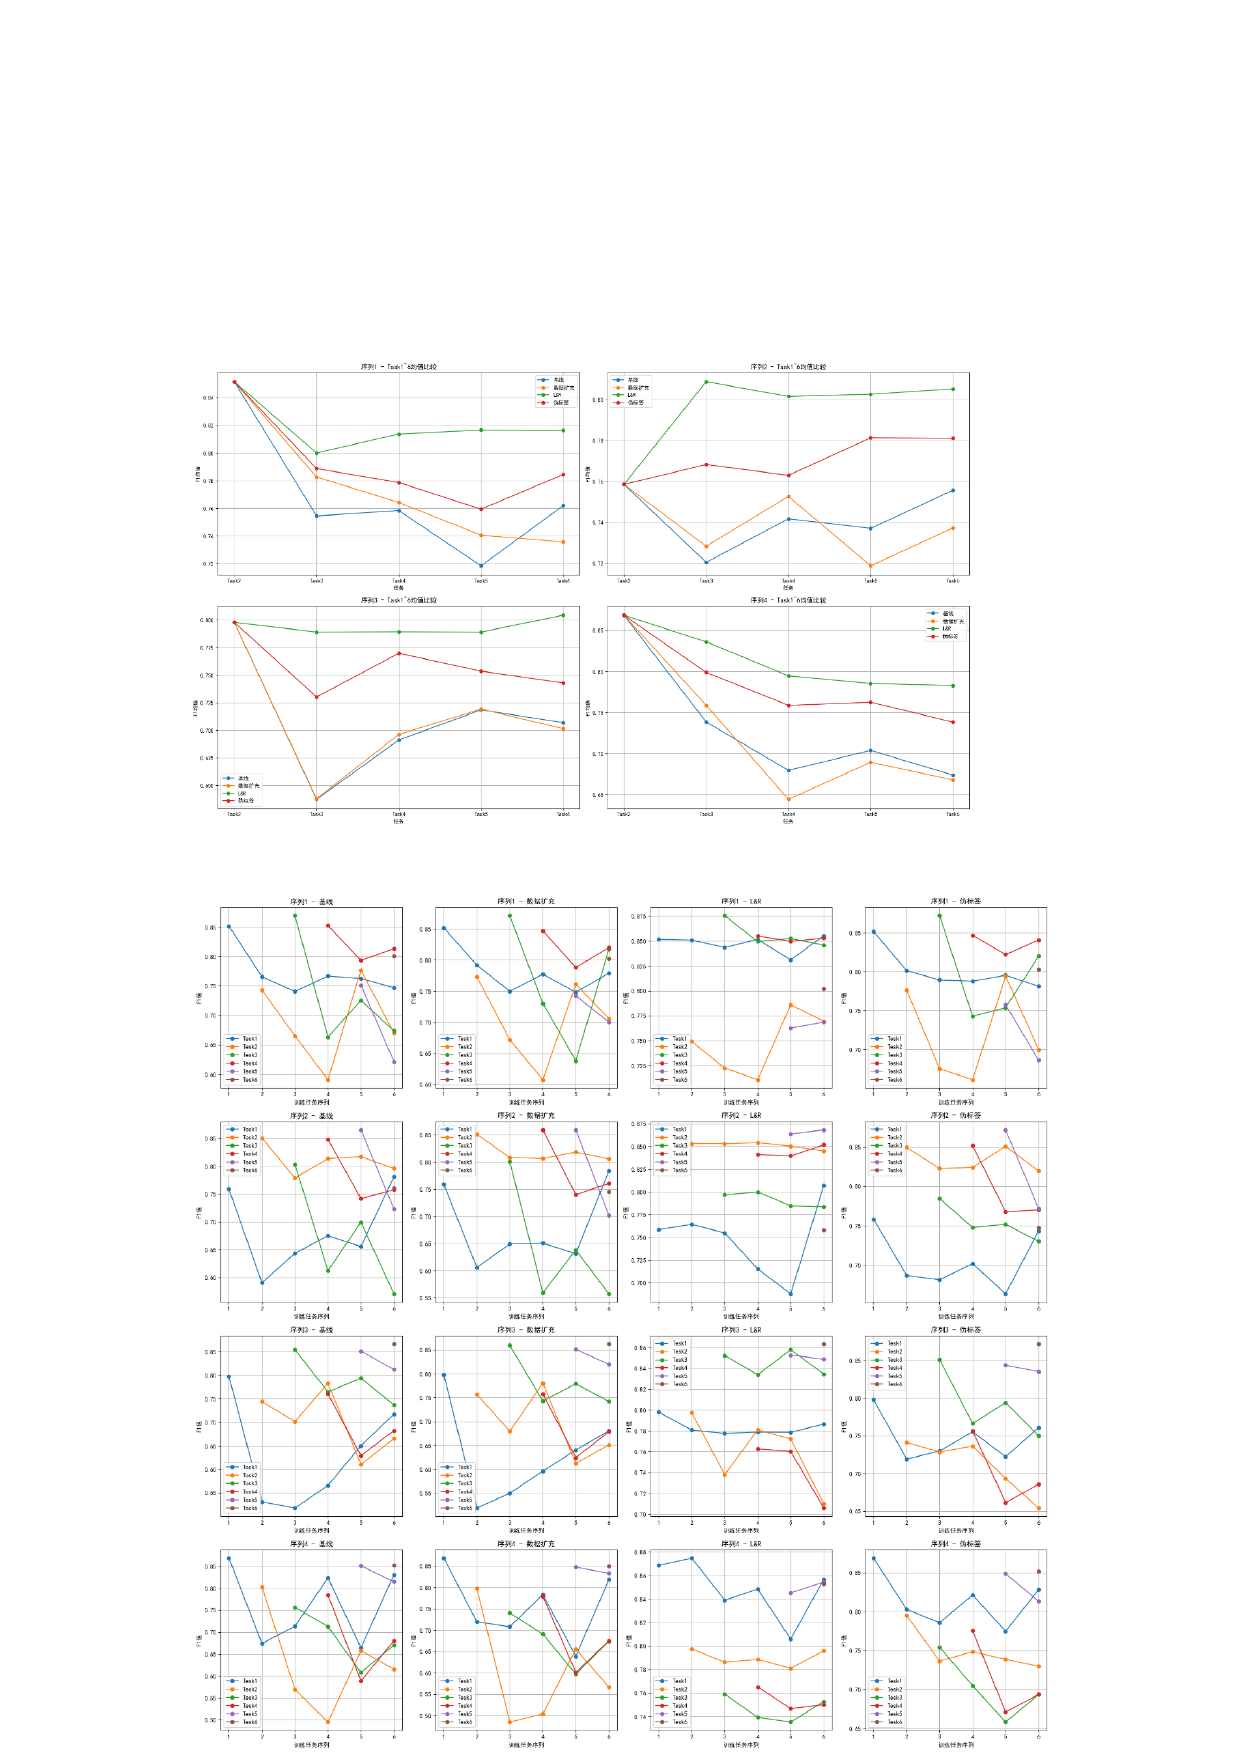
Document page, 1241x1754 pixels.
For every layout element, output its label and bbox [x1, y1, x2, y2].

picture [190, 891, 1053, 1754]
picture [187, 357, 975, 830]
